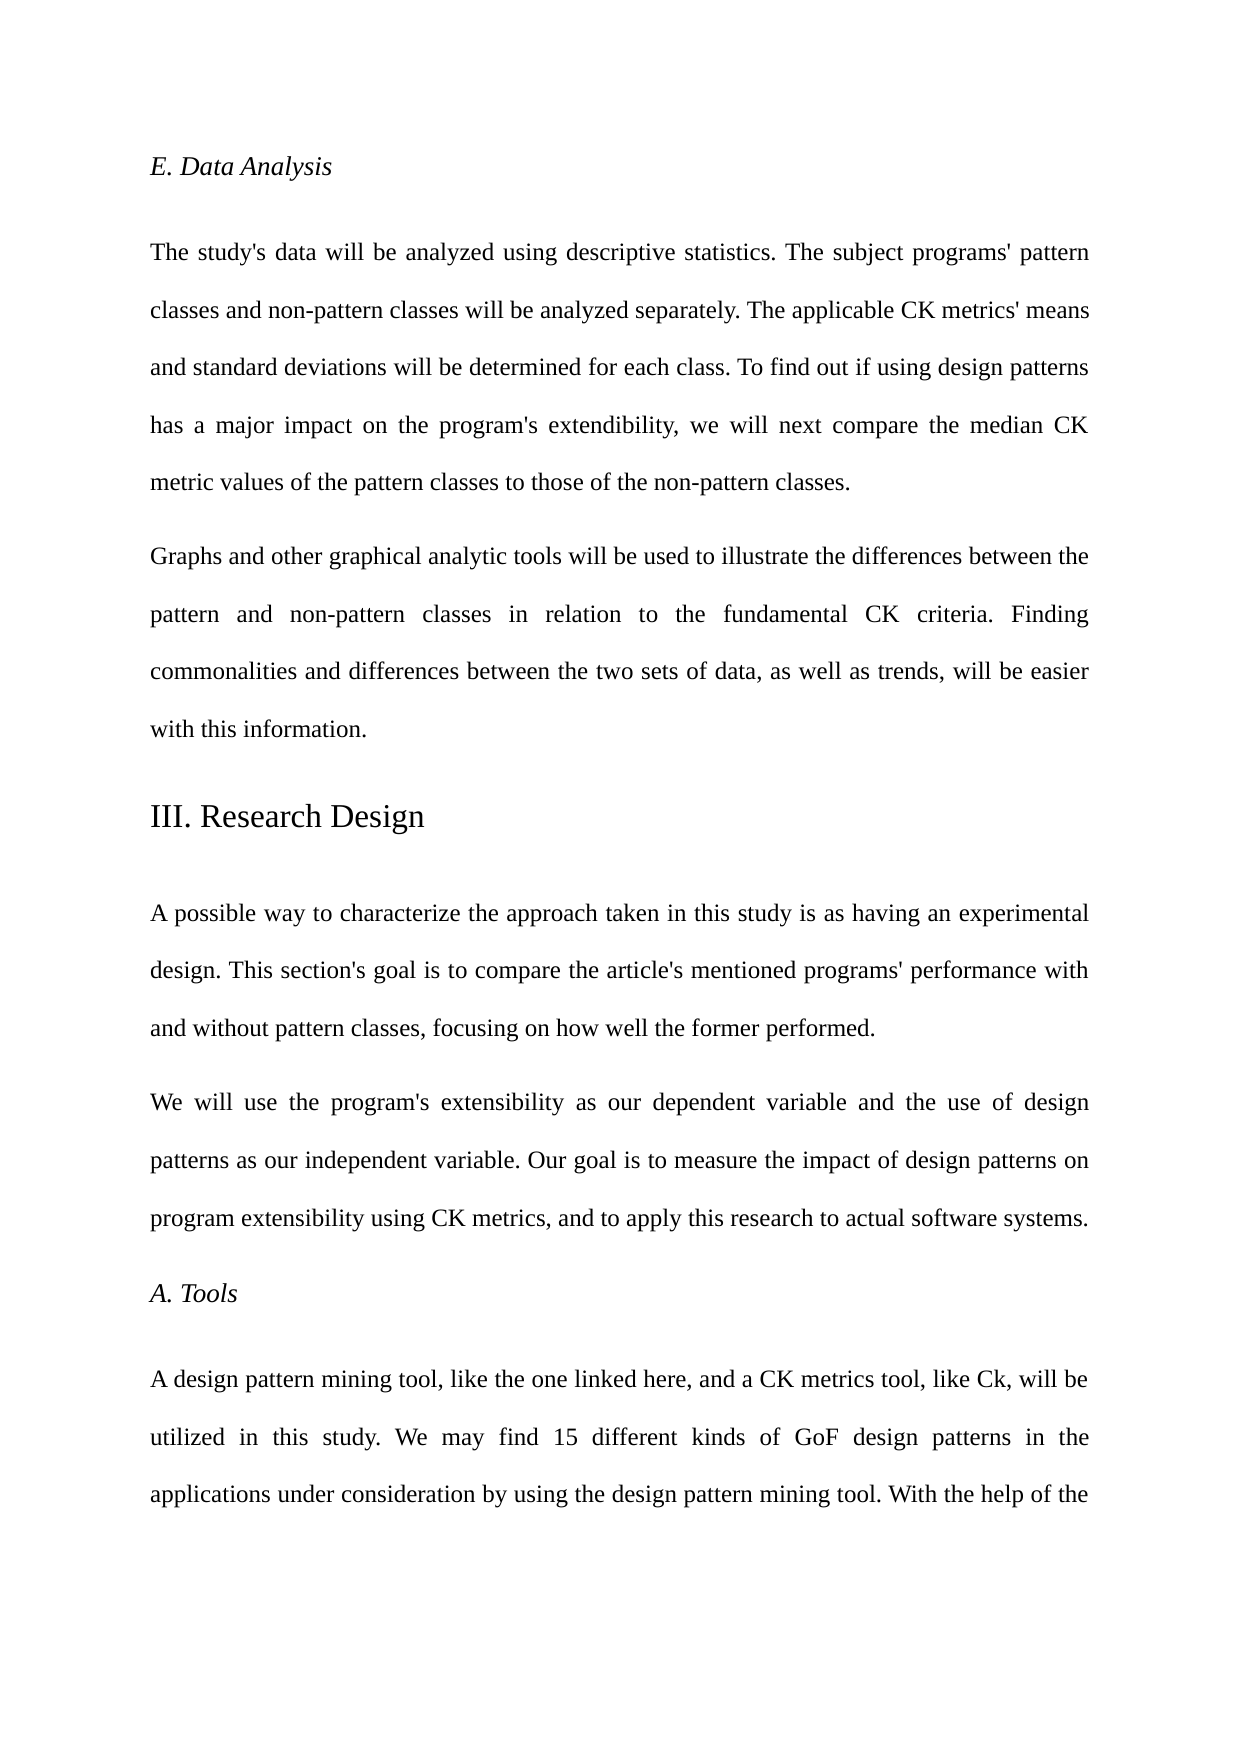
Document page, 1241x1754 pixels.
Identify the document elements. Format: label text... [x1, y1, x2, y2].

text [150, 1364, 1090, 1508]
subtitle E. Data Analysis [150, 150, 1090, 181]
text Graphs and other graphical analytic tools will be used to illustrate the differences between the pattern and non-pattern classes in relation to the fundamental CK criteria. Finding commonalities and differences between the two sets of data, as well as trends, will be easier with this information. [150, 541, 1090, 743]
subtitle III. Research Design [150, 796, 1090, 835]
text The study's data will be analyzed using descriptive statistics. The subject programs' pattern classes and non-pattern classes will be analyzed separately. The applicable CK metrics' means and standard deviations will be determined for each class. To find out if using design patterns has a major impact on the program's extendibility, we will next compare the median CK metric values of the pattern classes to those of the non-pattern classes. [150, 237, 1090, 496]
text We will use the program's extensibility as our dependent variable and the use of design patterns as our independent variable. Our goal is to measure the impact of design patterns on program extensibility using CK metrics, and to apply this research to actual software systems. [150, 1087, 1090, 1231]
subtitle A. Tools [150, 1277, 1090, 1308]
text A possible way to characterize the approach taken in this study is as having an experimental design. This section's goal is to compare the article's mentioned programs' performance with and without pattern classes, focusing on how well the former performed. [150, 898, 1090, 1042]
